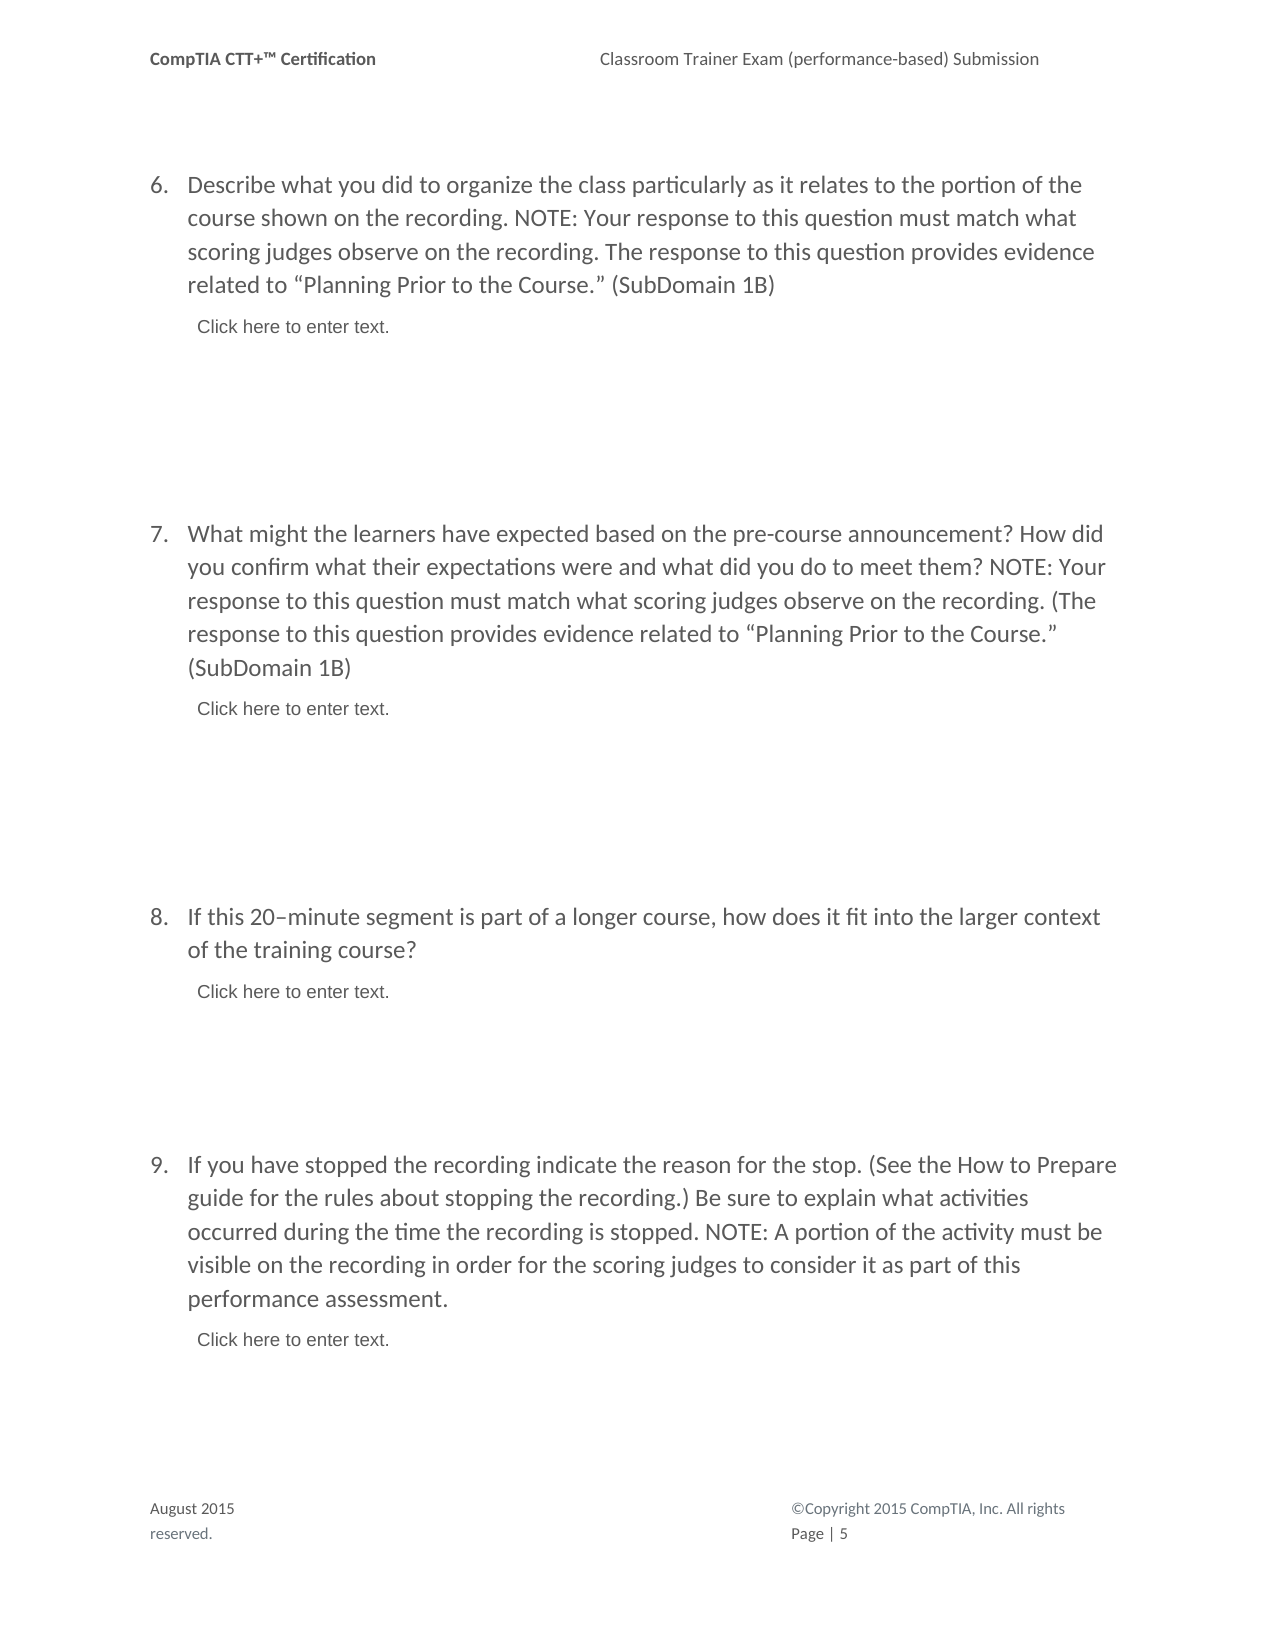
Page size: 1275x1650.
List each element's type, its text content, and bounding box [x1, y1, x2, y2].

text 8. If this 20–minute segment is part of a longer course, how does it fit into the larger context of the training course? [150, 901, 1125, 965]
text 6. Describe what you did to organize the class particularly as it relates to the portion of the course shown on the recording. NOTE: Your response to this question must match what scoring judges observe on the recording. The response to this question provides evidence related to “Planning Prior to the Course.” (SubDomain 1B) [150, 169, 1125, 300]
text 7. What might the learners have expected based on the pre-course announcement? How did you confirm what their expectations were and what did you do to meet them? NOTE: Your response to this question must match what scoring judges observe on the recording. (The response to this question provides evidence related to “Planning Prior to the Course.” (SubDomain 1B) [150, 518, 1125, 683]
text 9. If you have stopped the recording indicate the reason for the stop. (See the How to Prepare guide for the rules about stopping the recording.) Be sure to explain what activities occurred during the time the recording is stopped. NOTE: A portion of the activity must be visible on the recording in order for the scoring judges to consider it as part of this performance assessment. [150, 1149, 1125, 1313]
